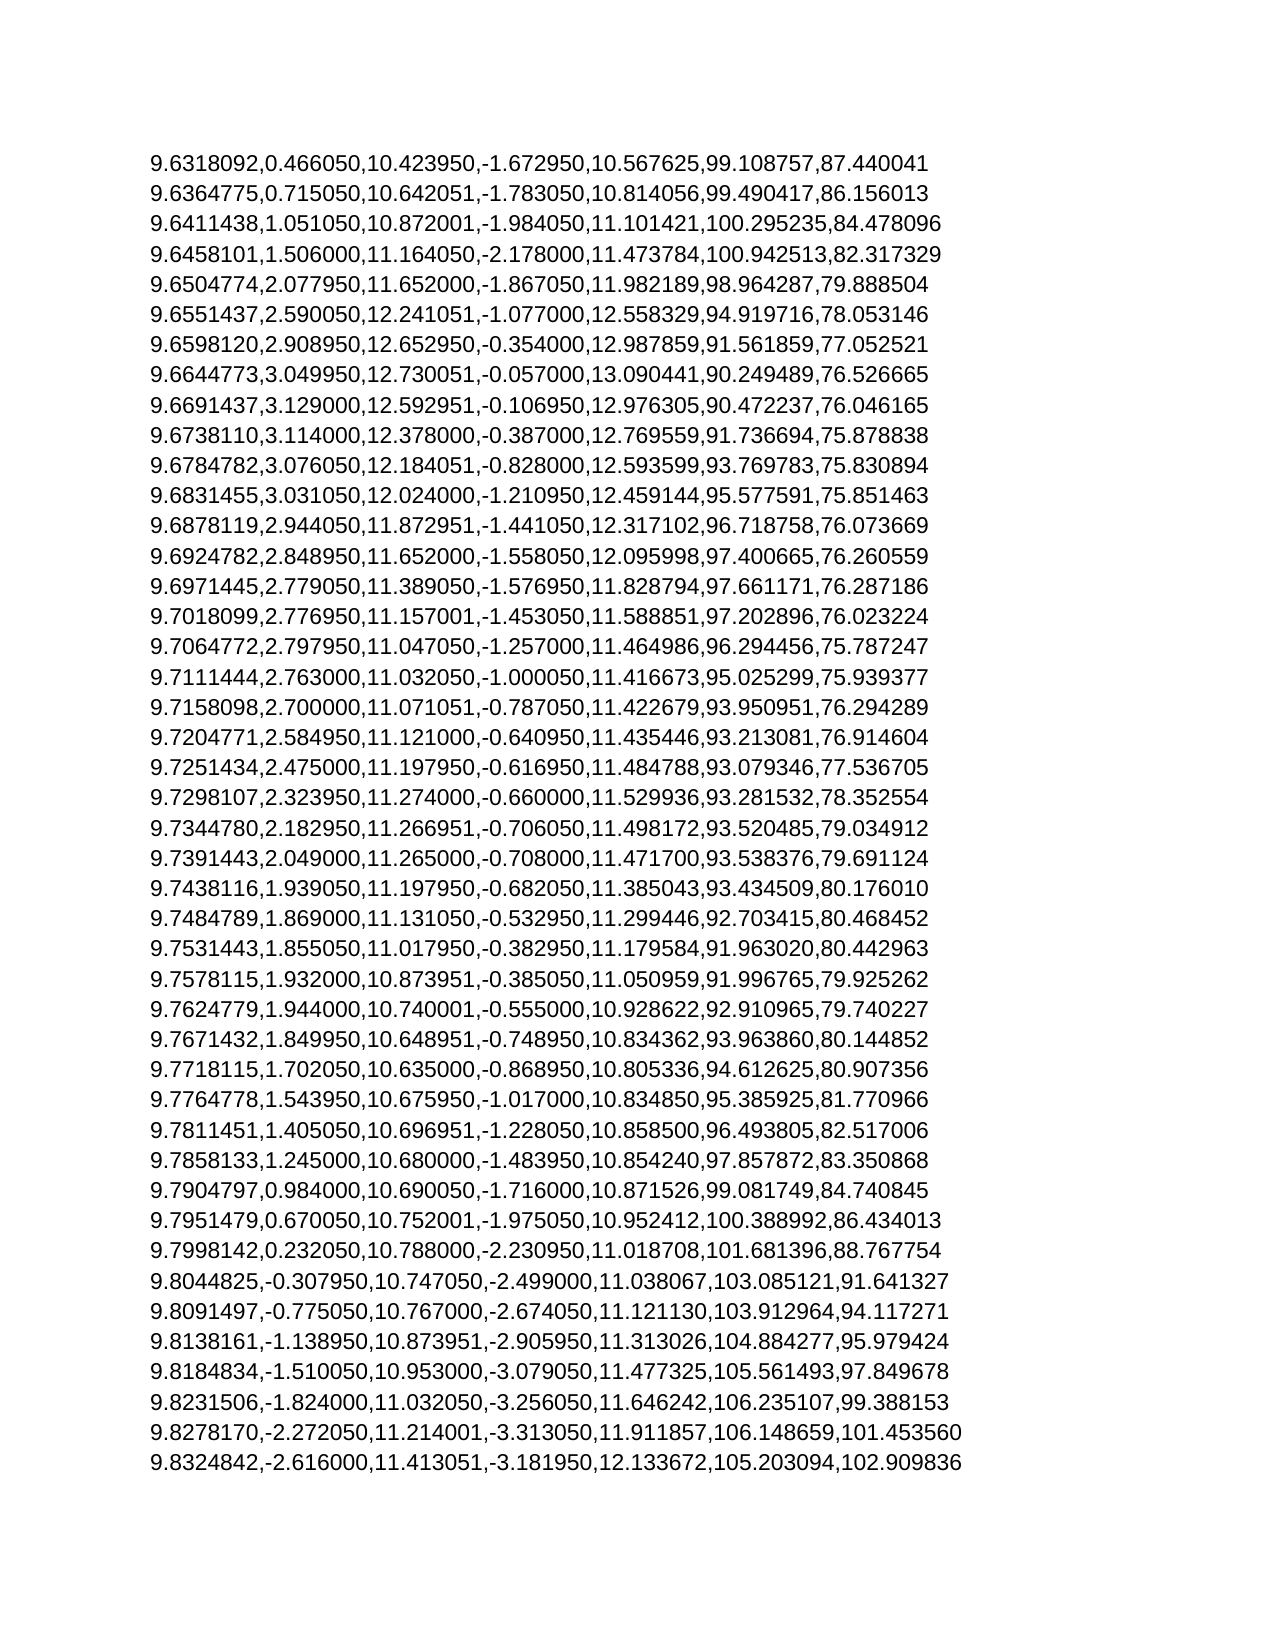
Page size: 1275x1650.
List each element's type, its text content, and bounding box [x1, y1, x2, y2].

text 9.6691437,3.129000,12.592951,-0.106950,12.976305,90.472237,76.046165 [150, 392, 1125, 418]
text 9.7438116,1.939050,11.197950,-0.682050,11.385043,93.434509,80.176010 [150, 875, 1125, 901]
text 9.7951479,0.670050,10.752001,-1.975050,10.952412,100.388992,86.434013 [150, 1207, 1125, 1234]
text 9.7018099,2.776950,11.157001,-1.453050,11.588851,97.202896,76.023224 [150, 603, 1125, 629]
text 9.7158098,2.700000,11.071051,-0.787050,11.422679,93.950951,76.294289 [150, 694, 1125, 720]
text 9.7391443,2.049000,11.265000,-0.708000,11.471700,93.538376,79.691124 [150, 845, 1125, 871]
text 9.6738110,3.114000,12.378000,-0.387000,12.769559,91.736694,75.878838 [150, 422, 1125, 448]
text 9.7671432,1.849950,10.648951,-0.748950,10.834362,93.963860,80.144852 [150, 1026, 1125, 1052]
text 9.7251434,2.475000,11.197950,-0.616950,11.484788,93.079346,77.536705 [150, 754, 1125, 781]
text 9.6971445,2.779050,11.389050,-1.576950,11.828794,97.661171,76.287186 [150, 573, 1125, 599]
text 9.7064772,2.797950,11.047050,-1.257000,11.464986,96.294456,75.787247 [150, 633, 1125, 660]
text 9.6411438,1.051050,10.872001,-1.984050,11.101421,100.295235,84.478096 [150, 210, 1125, 237]
text 9.8184834,-1.510050,10.953000,-3.079050,11.477325,105.561493,97.849678 [150, 1358, 1125, 1385]
text 9.7204771,2.584950,11.121000,-0.640950,11.435446,93.213081,76.914604 [150, 724, 1125, 750]
text 9.6318092,0.466050,10.423950,-1.672950,10.567625,99.108757,87.440041 [150, 150, 1125, 176]
text 9.8324842,-2.616000,11.413051,-3.181950,12.133672,105.203094,102.909836 [150, 1449, 1125, 1475]
text 9.6644773,3.049950,12.730051,-0.057000,13.090441,90.249489,76.526665 [150, 361, 1125, 388]
text 9.8044825,-0.307950,10.747050,-2.499000,11.038067,103.085121,91.641327 [150, 1268, 1125, 1294]
text 9.7298107,2.323950,11.274000,-0.660000,11.529936,93.281532,78.352554 [150, 784, 1125, 811]
text 9.8091497,-0.775050,10.767000,-2.674050,11.121130,103.912964,94.117271 [150, 1298, 1125, 1324]
text 9.6924782,2.848950,11.652000,-1.558050,12.095998,97.400665,76.260559 [150, 543, 1125, 569]
text 9.7718115,1.702050,10.635000,-0.868950,10.805336,94.612625,80.907356 [150, 1056, 1125, 1083]
text 9.7998142,0.232050,10.788000,-2.230950,11.018708,101.681396,88.767754 [150, 1237, 1125, 1264]
text 9.6364775,0.715050,10.642051,-1.783050,10.814056,99.490417,86.156013 [150, 180, 1125, 207]
text 9.7811451,1.405050,10.696951,-1.228050,10.858500,96.493805,82.517006 [150, 1117, 1125, 1143]
text 9.7904797,0.984000,10.690050,-1.716000,10.871526,99.081749,84.740845 [150, 1177, 1125, 1203]
text 9.6831455,3.031050,12.024000,-1.210950,12.459144,95.577591,75.851463 [150, 482, 1125, 509]
text 9.7858133,1.245000,10.680000,-1.483950,10.854240,97.857872,83.350868 [150, 1147, 1125, 1173]
text 9.7344780,2.182950,11.266951,-0.706050,11.498172,93.520485,79.034912 [150, 814, 1125, 841]
text 9.7484789,1.869000,11.131050,-0.532950,11.299446,92.703415,80.468452 [150, 905, 1125, 932]
text 9.6784782,3.076050,12.184051,-0.828000,12.593599,93.769783,75.830894 [150, 452, 1125, 478]
text 9.8278170,-2.272050,11.214001,-3.313050,11.911857,106.148659,101.453560 [150, 1419, 1125, 1445]
text 9.6551437,2.590050,12.241051,-1.077000,12.558329,94.919716,78.053146 [150, 301, 1125, 327]
text 9.8231506,-1.824000,11.032050,-3.256050,11.646242,106.235107,99.388153 [150, 1388, 1125, 1415]
text 9.6504774,2.077950,11.652000,-1.867050,11.982189,98.964287,79.888504 [150, 271, 1125, 297]
text 9.7764778,1.543950,10.675950,-1.017000,10.834850,95.385925,81.770966 [150, 1086, 1125, 1113]
text 9.7624779,1.944000,10.740001,-0.555000,10.928622,92.910965,79.740227 [150, 996, 1125, 1022]
text 9.7111444,2.763000,11.032050,-1.000050,11.416673,95.025299,75.939377 [150, 663, 1125, 690]
text 9.6878119,2.944050,11.872951,-1.441050,12.317102,96.718758,76.073669 [150, 512, 1125, 539]
text 9.8138161,-1.138950,10.873951,-2.905950,11.313026,104.884277,95.979424 [150, 1328, 1125, 1354]
text 9.7531443,1.855050,11.017950,-0.382950,11.179584,91.963020,80.442963 [150, 935, 1125, 962]
text 9.6458101,1.506000,11.164050,-2.178000,11.473784,100.942513,82.317329 [150, 241, 1125, 267]
text 9.7578115,1.932000,10.873951,-0.385050,11.050959,91.996765,79.925262 [150, 966, 1125, 992]
text 9.6598120,2.908950,12.652950,-0.354000,12.987859,91.561859,77.052521 [150, 331, 1125, 358]
